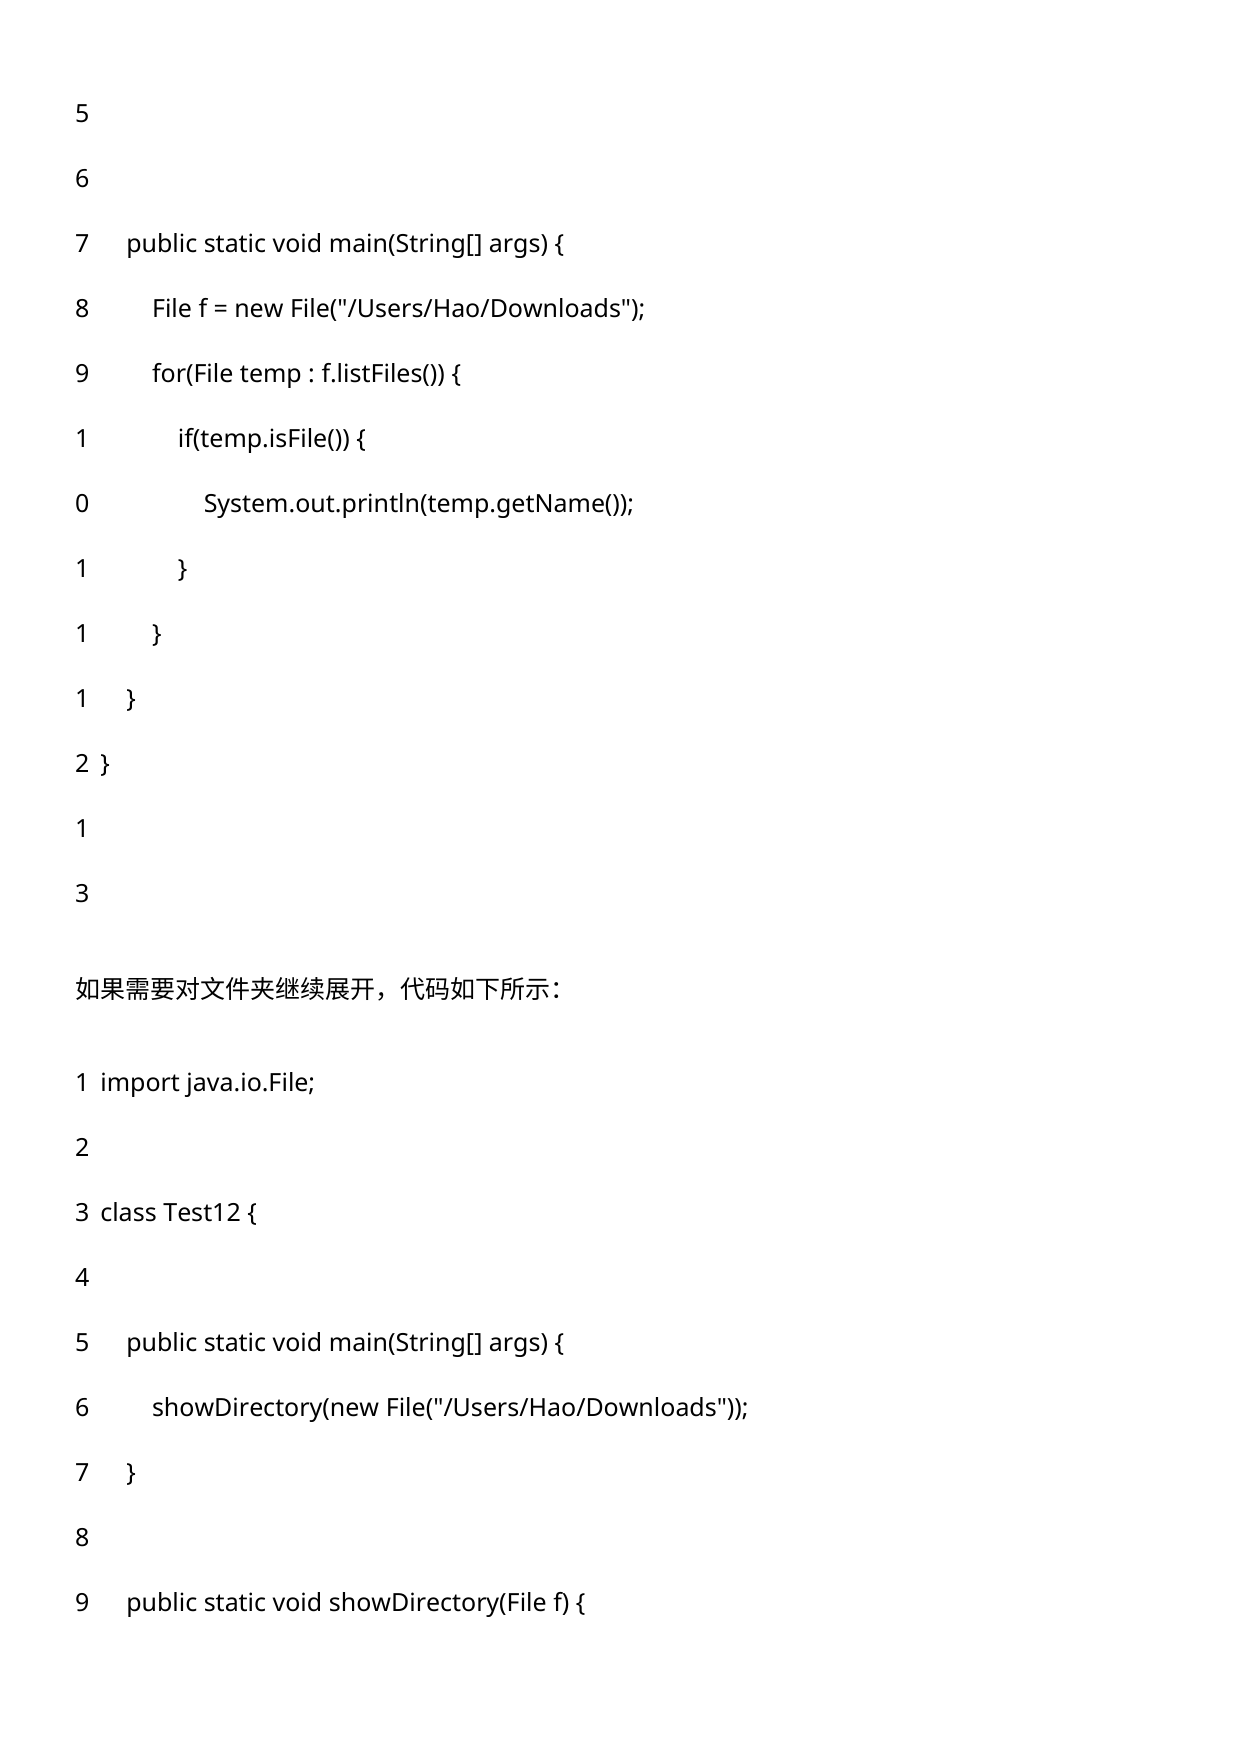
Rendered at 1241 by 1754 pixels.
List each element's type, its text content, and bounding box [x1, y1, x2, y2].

text 如果需要对文件夹继续展开，代码如下所示： [75, 955, 1165, 1020]
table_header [100, 81, 938, 926]
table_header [100, 1049, 900, 1634]
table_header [75, 1049, 100, 1634]
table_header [75, 81, 100, 926]
